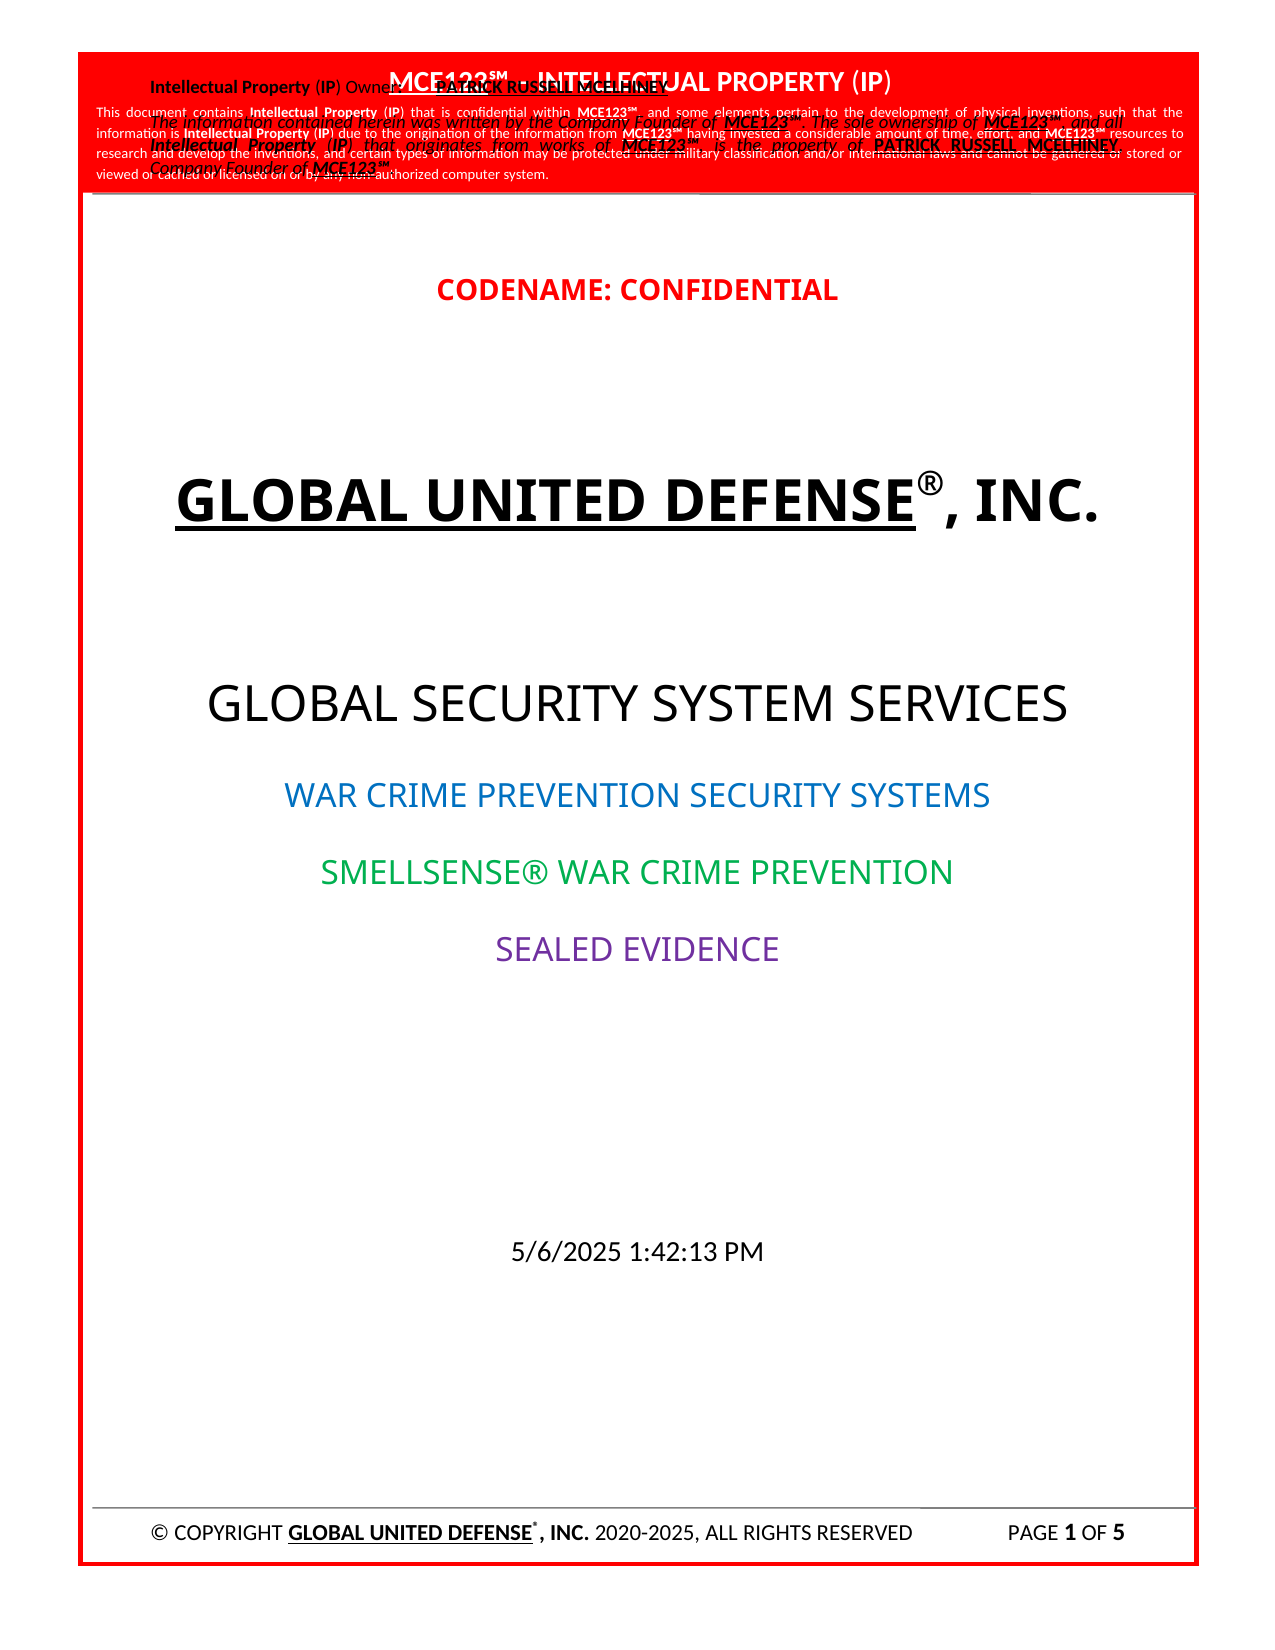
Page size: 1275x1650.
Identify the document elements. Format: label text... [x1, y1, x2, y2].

text 5/6/2025 1:42:13 PM [150, 1233, 1125, 1269]
text CODENAME: CONFIDENTIAL [150, 269, 1125, 309]
subtitle SMELLSENSE® WAR CRIME PREVENTION [150, 849, 1125, 894]
subtitle WAR CRIME PREVENTION SECURITY SYSTEMS [150, 772, 1125, 817]
text GLOBAL UNITED DEFENSE®, INC. [150, 459, 1125, 539]
subtitle SEALED EVIDENCE [150, 926, 1125, 971]
text GLOBAL SECURITY SYSTEM SERVICES [150, 668, 1125, 736]
